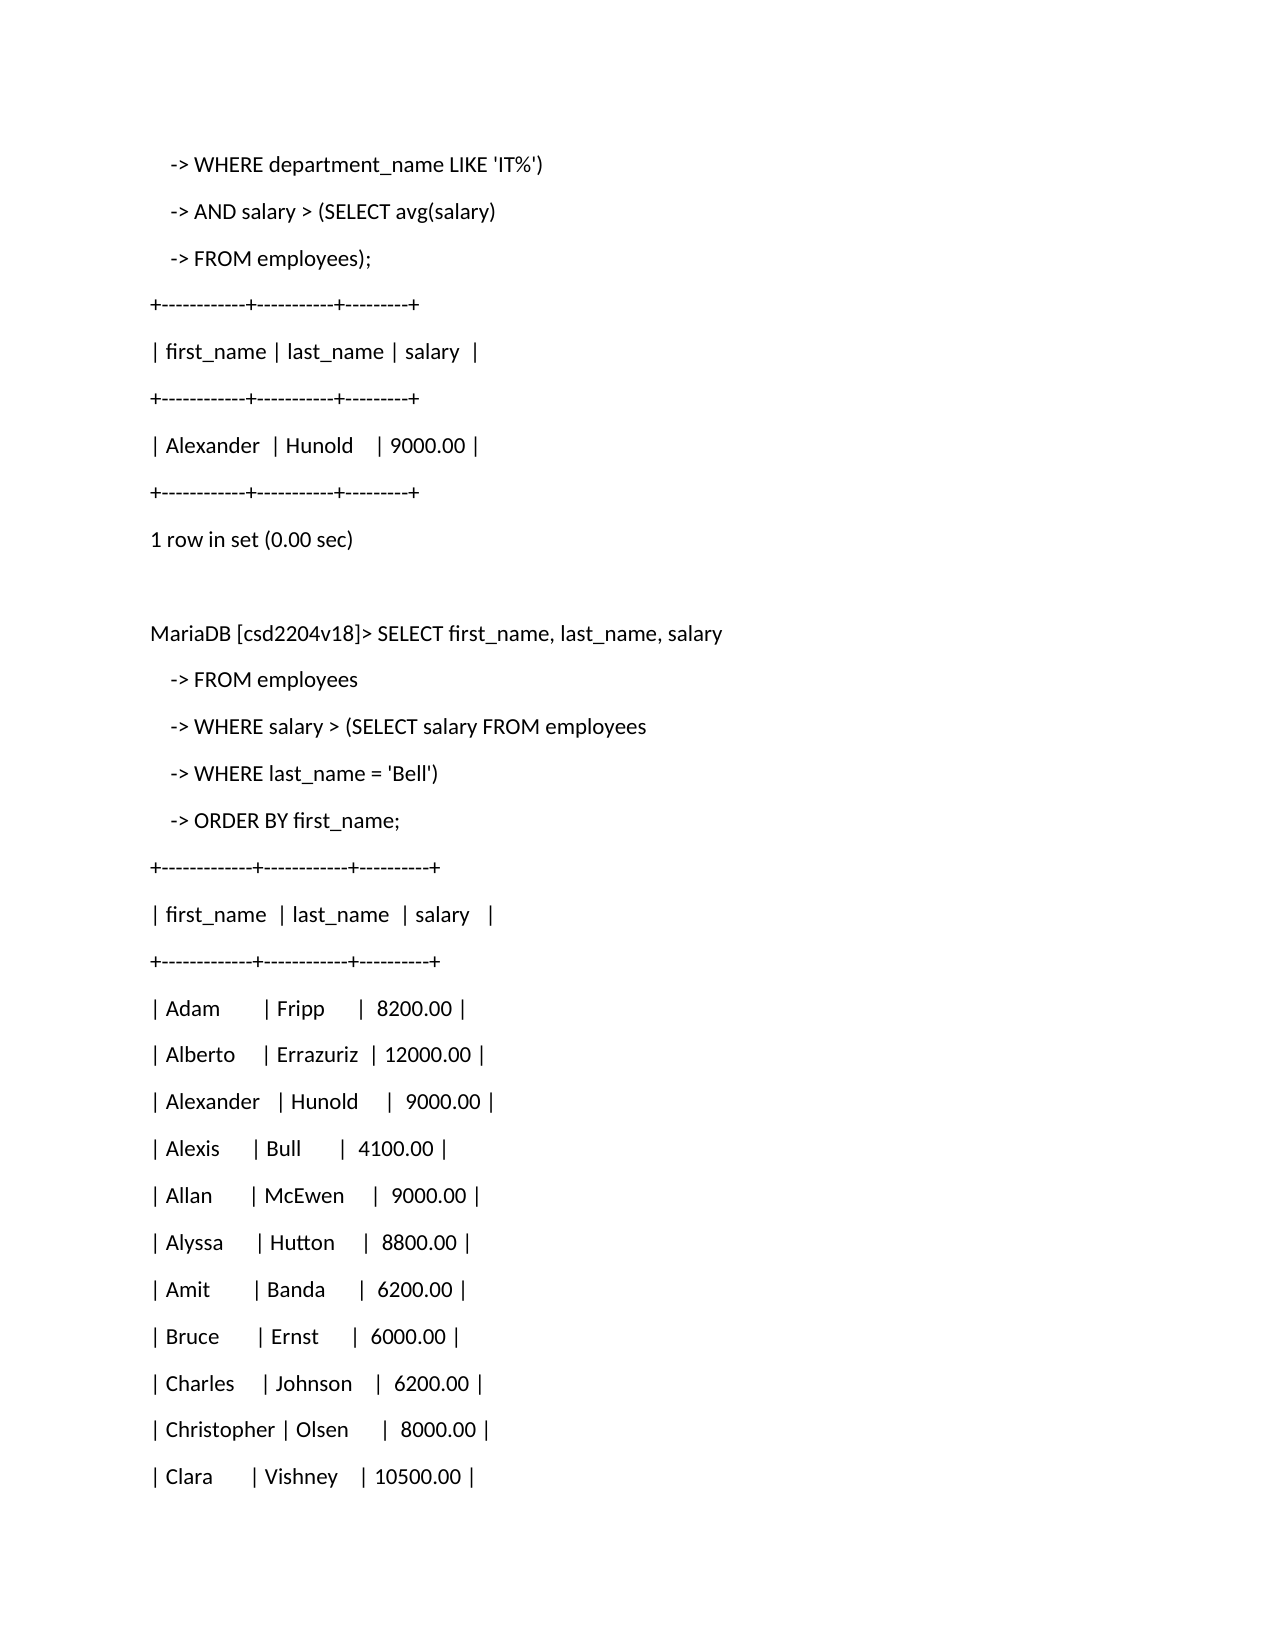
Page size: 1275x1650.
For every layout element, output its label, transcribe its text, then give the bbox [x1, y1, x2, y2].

text | Clara | Vishney | 10500.00 | [150, 1462, 1125, 1491]
text | Alberto | Errazuriz | 12000.00 | [150, 1041, 1125, 1069]
text | Alexander | Hunold | 9000.00 | [150, 431, 1125, 459]
text -> ORDER BY first_name; [150, 806, 1125, 834]
text -> AND salary > (SELECT avg(salary) [150, 197, 1125, 225]
text | Alyssa | Hutton | 8800.00 | [150, 1228, 1125, 1256]
text | Charles | Johnson | 6200.00 | [150, 1369, 1125, 1397]
text +-------------+------------+----------+ [150, 947, 1125, 975]
text +-------------+------------+----------+ [150, 853, 1125, 881]
text | first_name | last_name | salary | [150, 900, 1125, 928]
text | first_name | last_name | salary | [150, 337, 1125, 366]
text -> WHERE salary > (SELECT salary FROM employees [150, 712, 1125, 741]
text MariaDB [csd2204v18]> SELECT first_name, last_name, salary [150, 619, 1125, 647]
text -> FROM employees); [150, 244, 1125, 272]
text | Alexander | Hunold | 9000.00 | [150, 1087, 1125, 1116]
text | Amit | Banda | 6200.00 | [150, 1275, 1125, 1303]
text | Bruce | Ernst | 6000.00 | [150, 1322, 1125, 1350]
text | Alexis | Bull | 4100.00 | [150, 1134, 1125, 1162]
text | Allan | McEwen | 9000.00 | [150, 1181, 1125, 1209]
text 1 row in set (0.00 sec) [150, 525, 1125, 553]
text +------------+-----------+---------+ [150, 478, 1125, 506]
text +------------+-----------+---------+ [150, 291, 1125, 319]
text -> FROM employees [150, 666, 1125, 694]
text -> WHERE department_name LIKE 'IT%') [150, 150, 1125, 178]
text +------------+-----------+---------+ [150, 384, 1125, 412]
text | Christopher | Olsen | 8000.00 | [150, 1416, 1125, 1444]
text | Adam | Fripp | 8200.00 | [150, 994, 1125, 1022]
text -> WHERE last_name = 'Bell') [150, 759, 1125, 787]
